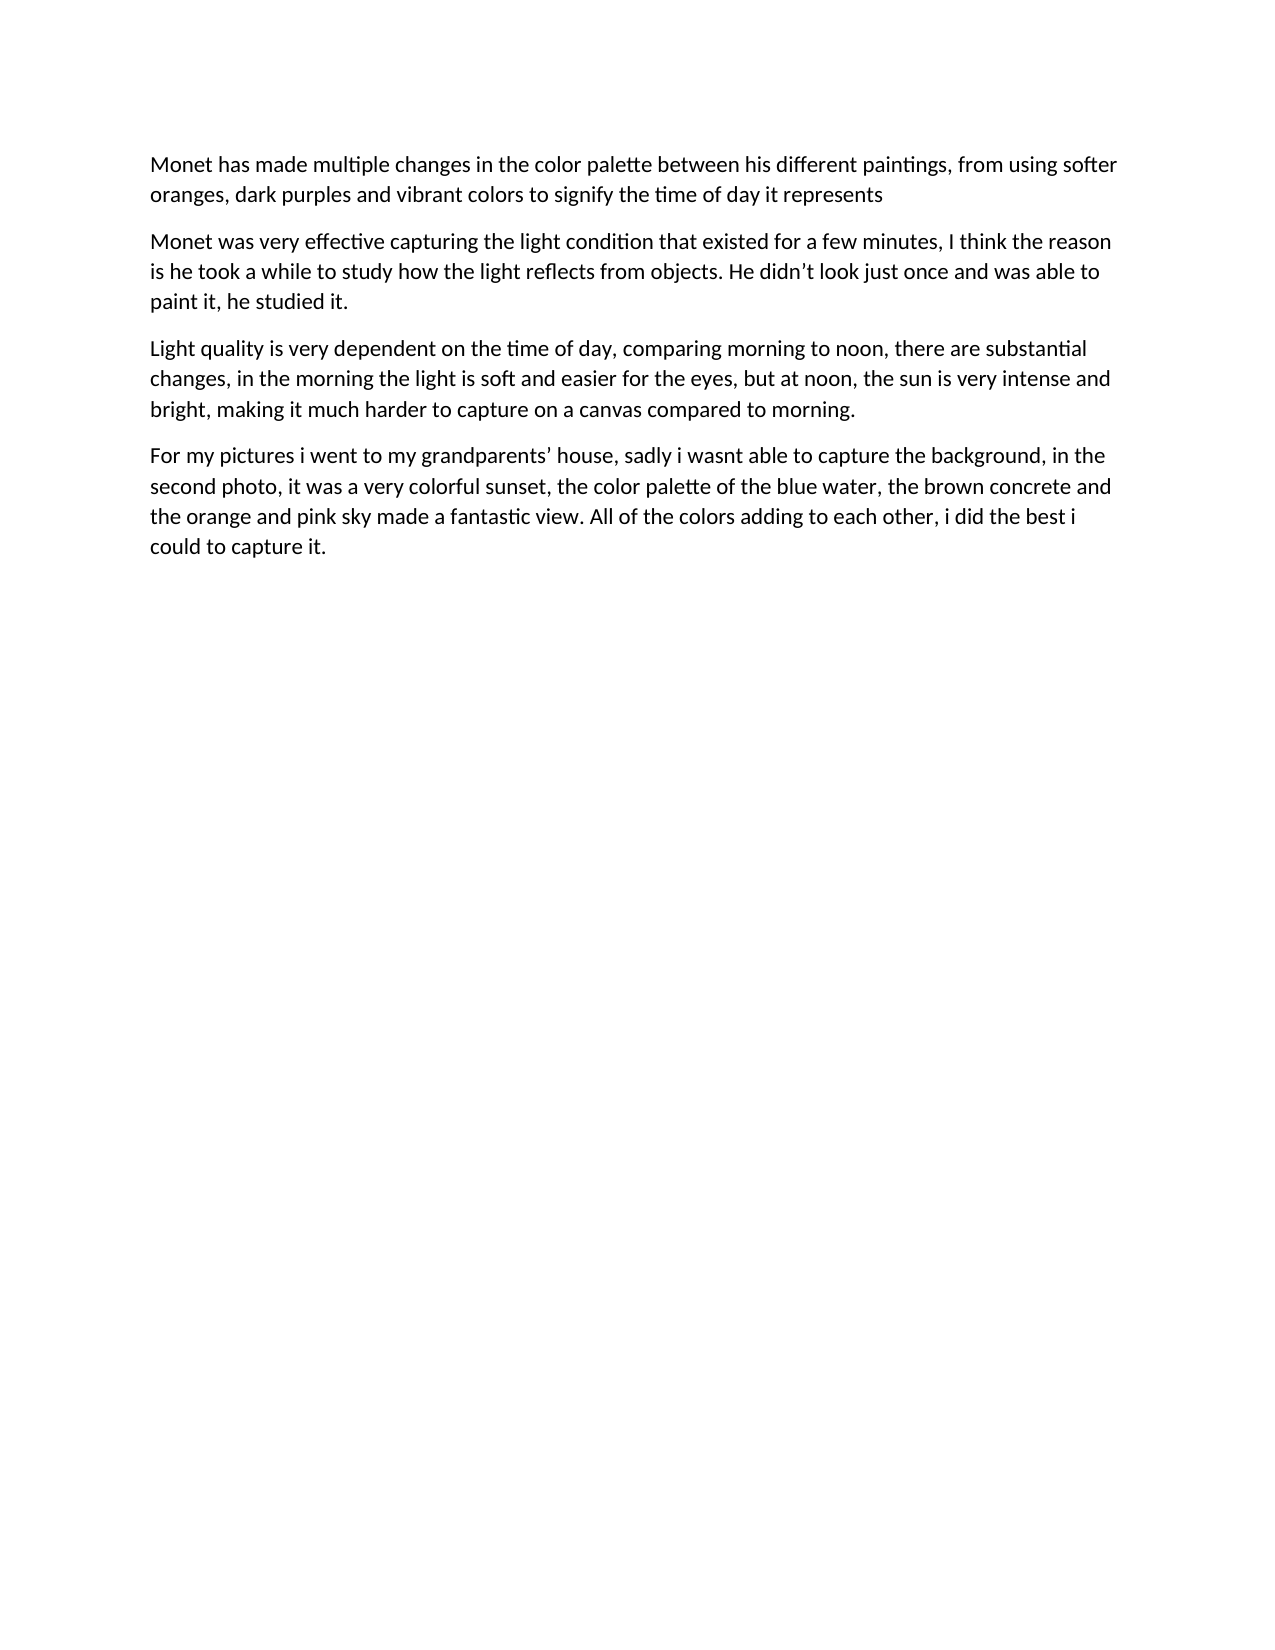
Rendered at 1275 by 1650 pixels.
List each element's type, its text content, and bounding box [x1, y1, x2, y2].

text Monet was very effective capturing the light condition that existed for a few minutes, I think the reason is he took a while to study how the light reflects from objects. He didn’t look just once and was able to paint it, he studied it. [150, 227, 1125, 316]
text Light quality is very dependent on the time of day, comparing morning to noon, there are substantial changes, in the morning the light is soft and easier for the eyes, but at noon, the sun is very intense and bright, making it much harder to capture on a canvas compared to morning. [150, 334, 1125, 423]
text Monet has made multiple changes in the color palette between his different paintings, from using softer oranges, dark purples and vibrant colors to signify the time of day it represents [150, 150, 1125, 208]
text For my pictures i went to my grandparents’ house, sadly i wasnt able to capture the background, in the second photo, it was a very colorful sunset, the color palette of the blue water, the brown concrete and the orange and pink sky made a fantastic view. All of the colors adding to each other, i did the best i could to capture it. [150, 442, 1125, 560]
